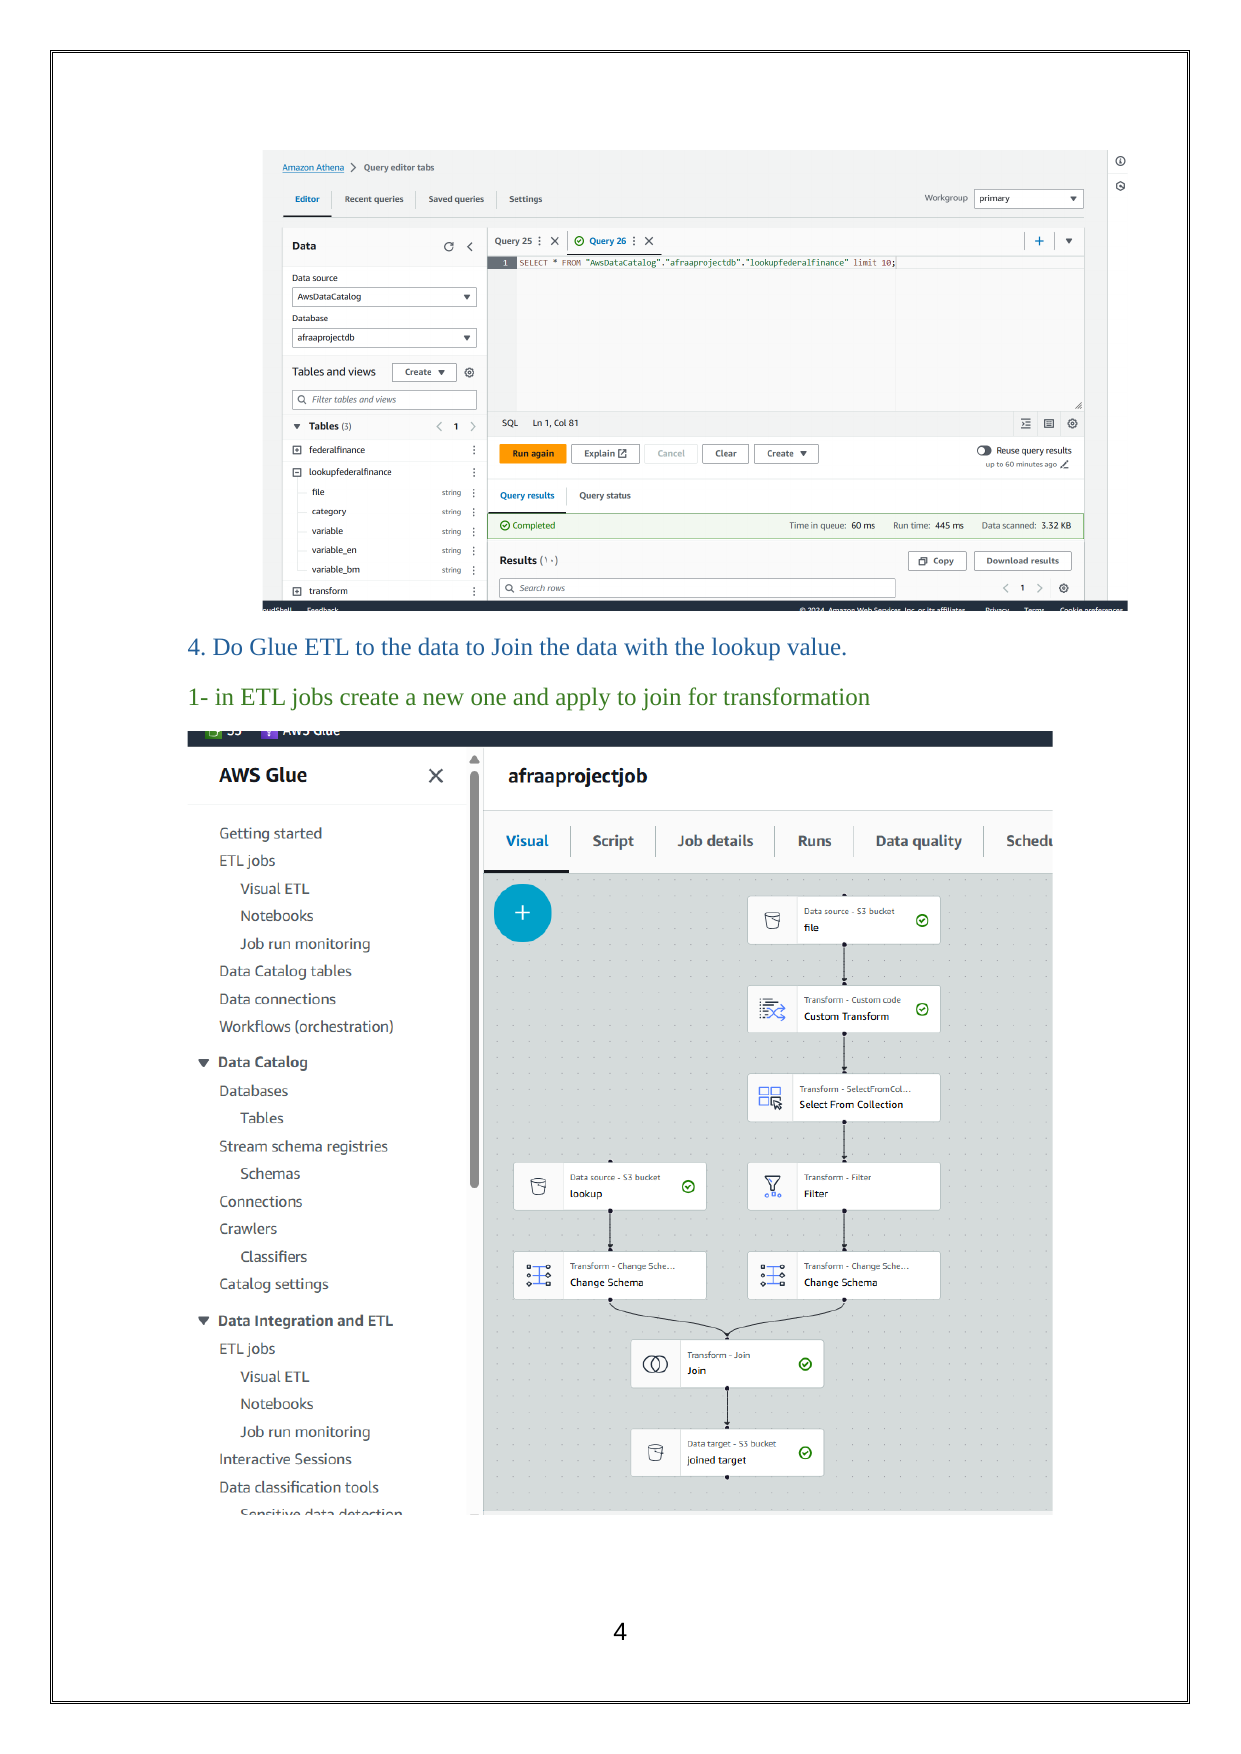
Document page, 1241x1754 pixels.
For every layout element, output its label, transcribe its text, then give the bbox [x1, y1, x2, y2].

picture [187, 731, 1053, 1515]
text 4. Do Glue ETL to the data to Join the data with the lookup value. [187, 632, 1053, 661]
picture [262, 150, 1128, 611]
text 1- in ETL jobs create a new one and apply to join for transformation [187, 682, 1053, 710]
